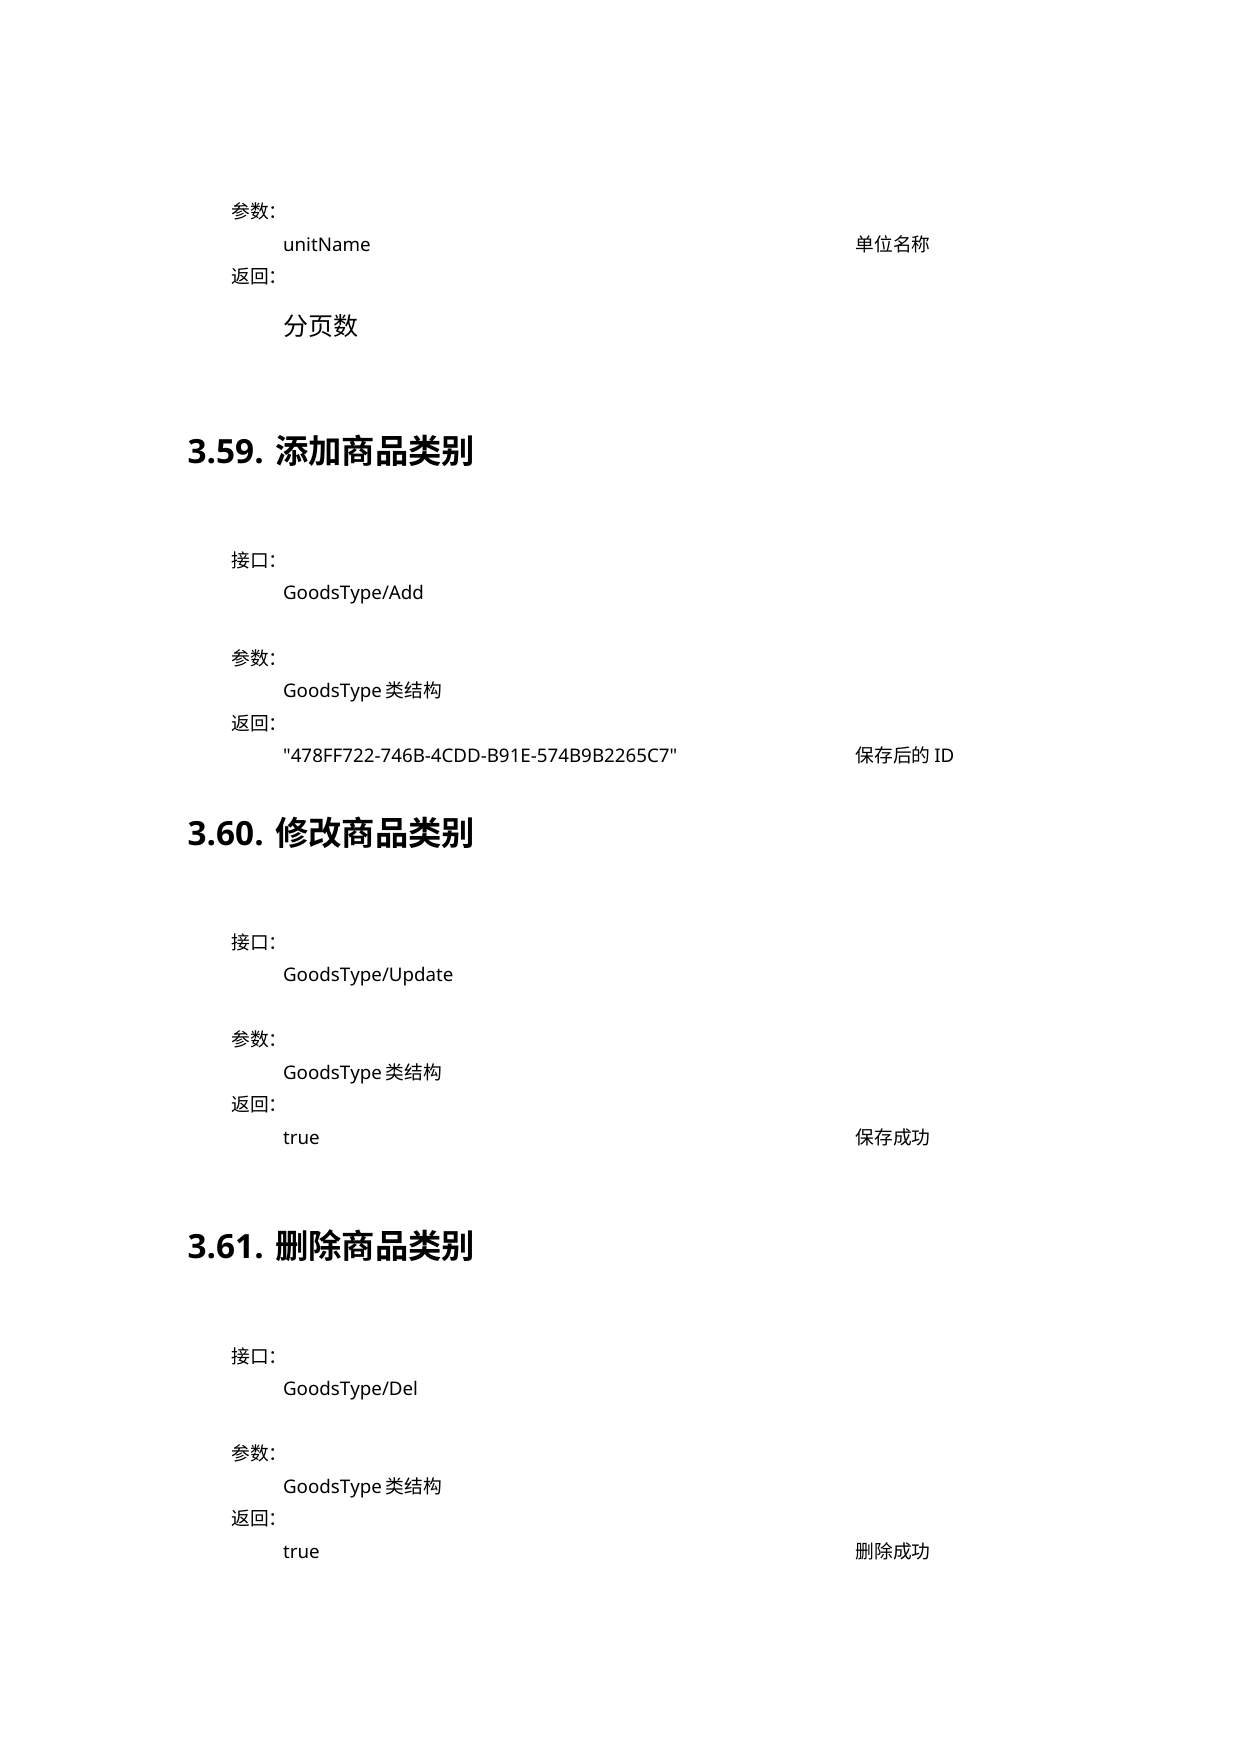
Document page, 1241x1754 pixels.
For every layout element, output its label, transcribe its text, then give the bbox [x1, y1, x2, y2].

text 接口： [231, 1339, 1053, 1371]
text GoodsType/Add 参数： [231, 576, 1053, 673]
text GoodsType类结构 [231, 673, 1053, 706]
text 分页数 [187, 292, 1053, 357]
text 接口： [231, 925, 1053, 957]
text 接口： [231, 543, 1053, 576]
text GoodsType/Update 参数： [231, 957, 1053, 1055]
subtitle 修改商品类别 [187, 798, 1053, 863]
text 返回： [231, 259, 1053, 292]
text "478FF722-746B-4CDD-B91E-574B9B2265C7" 保存后的ID [231, 738, 1053, 771]
text Unit/GetPageCount 参数： [231, 162, 1053, 227]
text 返回： [231, 1501, 1053, 1534]
text GoodsType/Del 参数： [231, 1371, 1053, 1469]
text true 保存成功 [231, 1120, 1053, 1152]
text 返回： [231, 706, 1053, 738]
text GoodsType类结构 [231, 1055, 1053, 1087]
subtitle 删除商品类别 [187, 1212, 1053, 1277]
text unitName 单位名称 [231, 227, 1053, 259]
subtitle 添加商品类别 [187, 417, 1053, 482]
text GoodsType类结构 [231, 1469, 1053, 1501]
text true 删除成功 [231, 1534, 1053, 1566]
text 返回： [231, 1087, 1053, 1120]
